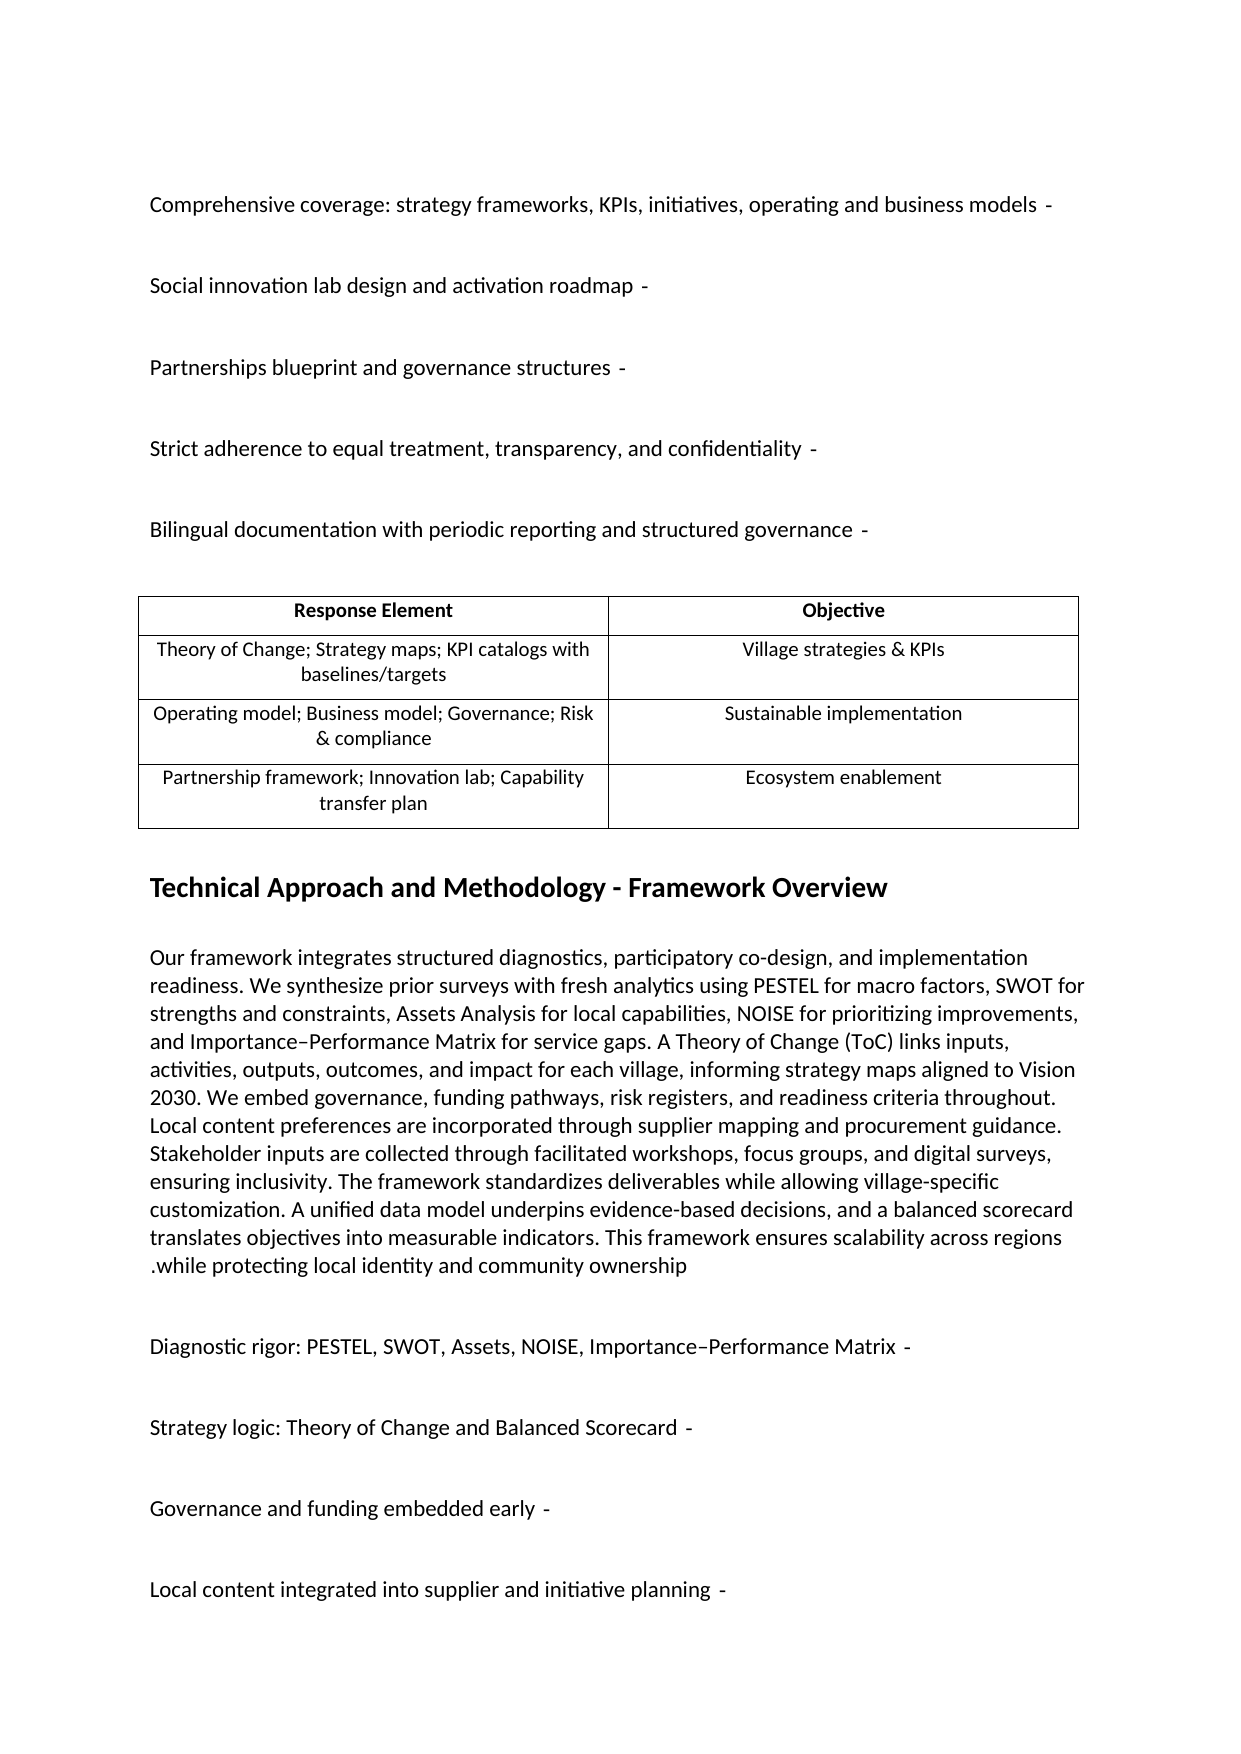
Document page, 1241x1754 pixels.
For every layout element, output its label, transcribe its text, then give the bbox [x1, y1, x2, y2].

text - Bilingual documentation with periodic reporting and structured governance [150, 515, 1090, 543]
table_cell Operating model; Business model; Governance; Risk & compliance [139, 700, 608, 763]
text Our framework integrates structured diagnostics, participatory co-design, and implementation readiness. We synthesize prior surveys with fresh analytics using PESTEL for macro factors, SWOT for strengths and constraints, Assets Analysis for local capabilities, NOISE for prioritizing improvements, and Importance–Performance Matrix for service gaps. A Theory of Change (ToC) links inputs, activities, outputs, outcomes, and impact for each village, informing strategy maps aligned to Vision 2030. We embed governance, funding pathways, risk registers, and readiness criteria throughout. Local content preferences are incorporated through supplier mapping and procurement guidance. Stakeholder inputs are collected through facilitated workshops, focus groups, and digital surveys, ensuring inclusivity. The framework standardizes deliverables while allowing village-specific customization. A unified data model underpins evidence-based decisions, and a balanced scorecard translates objectives into measurable indicators. This framework ensures scalability across regions while protecting local identity and community ownership. [150, 943, 1090, 1279]
text - Partnerships blueprint and governance structures [150, 353, 1090, 381]
text - Diagnostic rigor: PESTEL, SWOT, Assets, NOISE, Importance–Performance Matrix [150, 1332, 1090, 1360]
table_header Response Element [139, 597, 608, 635]
text - Strategy logic: Theory of Change and Balanced Scorecard [150, 1413, 1090, 1441]
table_cell Sustainable implementation [609, 700, 1078, 763]
text - Comprehensive coverage: strategy frameworks, KPIs, initiatives, operating and business models [150, 191, 1090, 218]
subtitle Technical Approach and Methodology - Framework Overview [150, 869, 1090, 905]
table_header Objective [609, 597, 1078, 635]
table_cell Theory of Change; Strategy maps; KPI catalogs with baselines/targets [139, 636, 608, 699]
text - Local content integrated into supplier and initiative planning [150, 1575, 1090, 1603]
text - Social innovation lab design and activation roadmap [150, 272, 1090, 299]
text - Governance and funding embedded early [150, 1494, 1090, 1522]
table_cell Ecosystem enablement [609, 765, 1078, 828]
table_cell Partnership framework; Innovation lab; Capability transfer plan [139, 765, 608, 828]
text - Strict adherence to equal treatment, transparency, and confidentiality [150, 434, 1090, 462]
table_cell Village strategies & KPIs [609, 636, 1078, 699]
